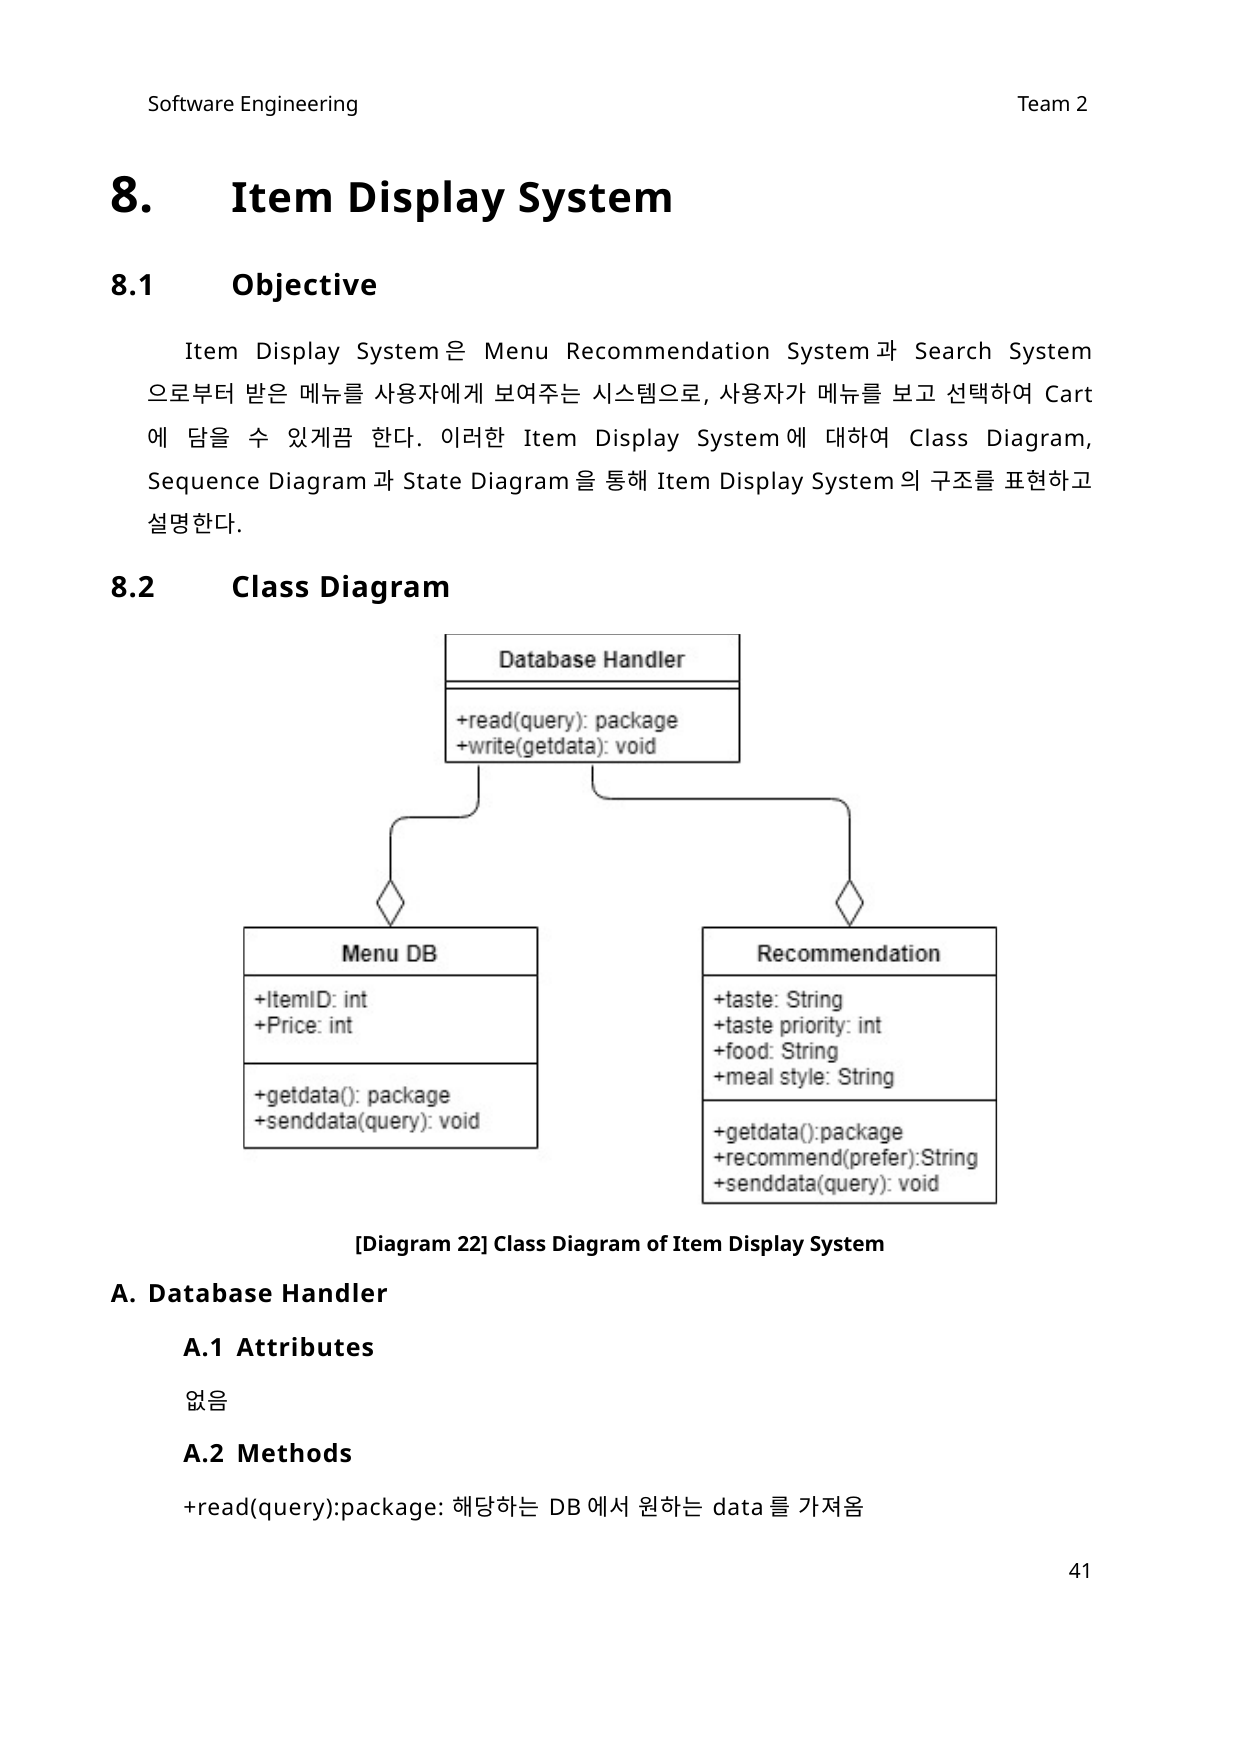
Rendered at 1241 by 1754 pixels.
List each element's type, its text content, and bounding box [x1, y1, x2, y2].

subtitle Item Display System [110, 159, 1092, 228]
subtitle Class Diagram [111, 566, 1092, 606]
subtitle Database Handler [111, 1276, 1092, 1310]
list Attributes [183, 1329, 1092, 1364]
text Item Display System은 Menu Recommendation System과 Search System으로부터 받은 메뉴를 사용자에게 보여주는 시스템으로, 사용자가 메뉴를 보고 선택하여 Cart에 담을 수 있게끔 한다. 이러한 Item Display System에 대하여 Class Diagram, Sequence Diagram과 State Diagram을 통해 Item Display System의 구조를 표현하고 설명한다. [148, 333, 1092, 539]
list 없음 [185, 1383, 1092, 1416]
list Methods [183, 1436, 1092, 1469]
text +read(query):package: 해당하는 DB에서 원하는 data를 가져옴 [148, 1489, 1092, 1522]
picture [243, 634, 998, 1210]
subtitle Objective [111, 265, 1092, 304]
